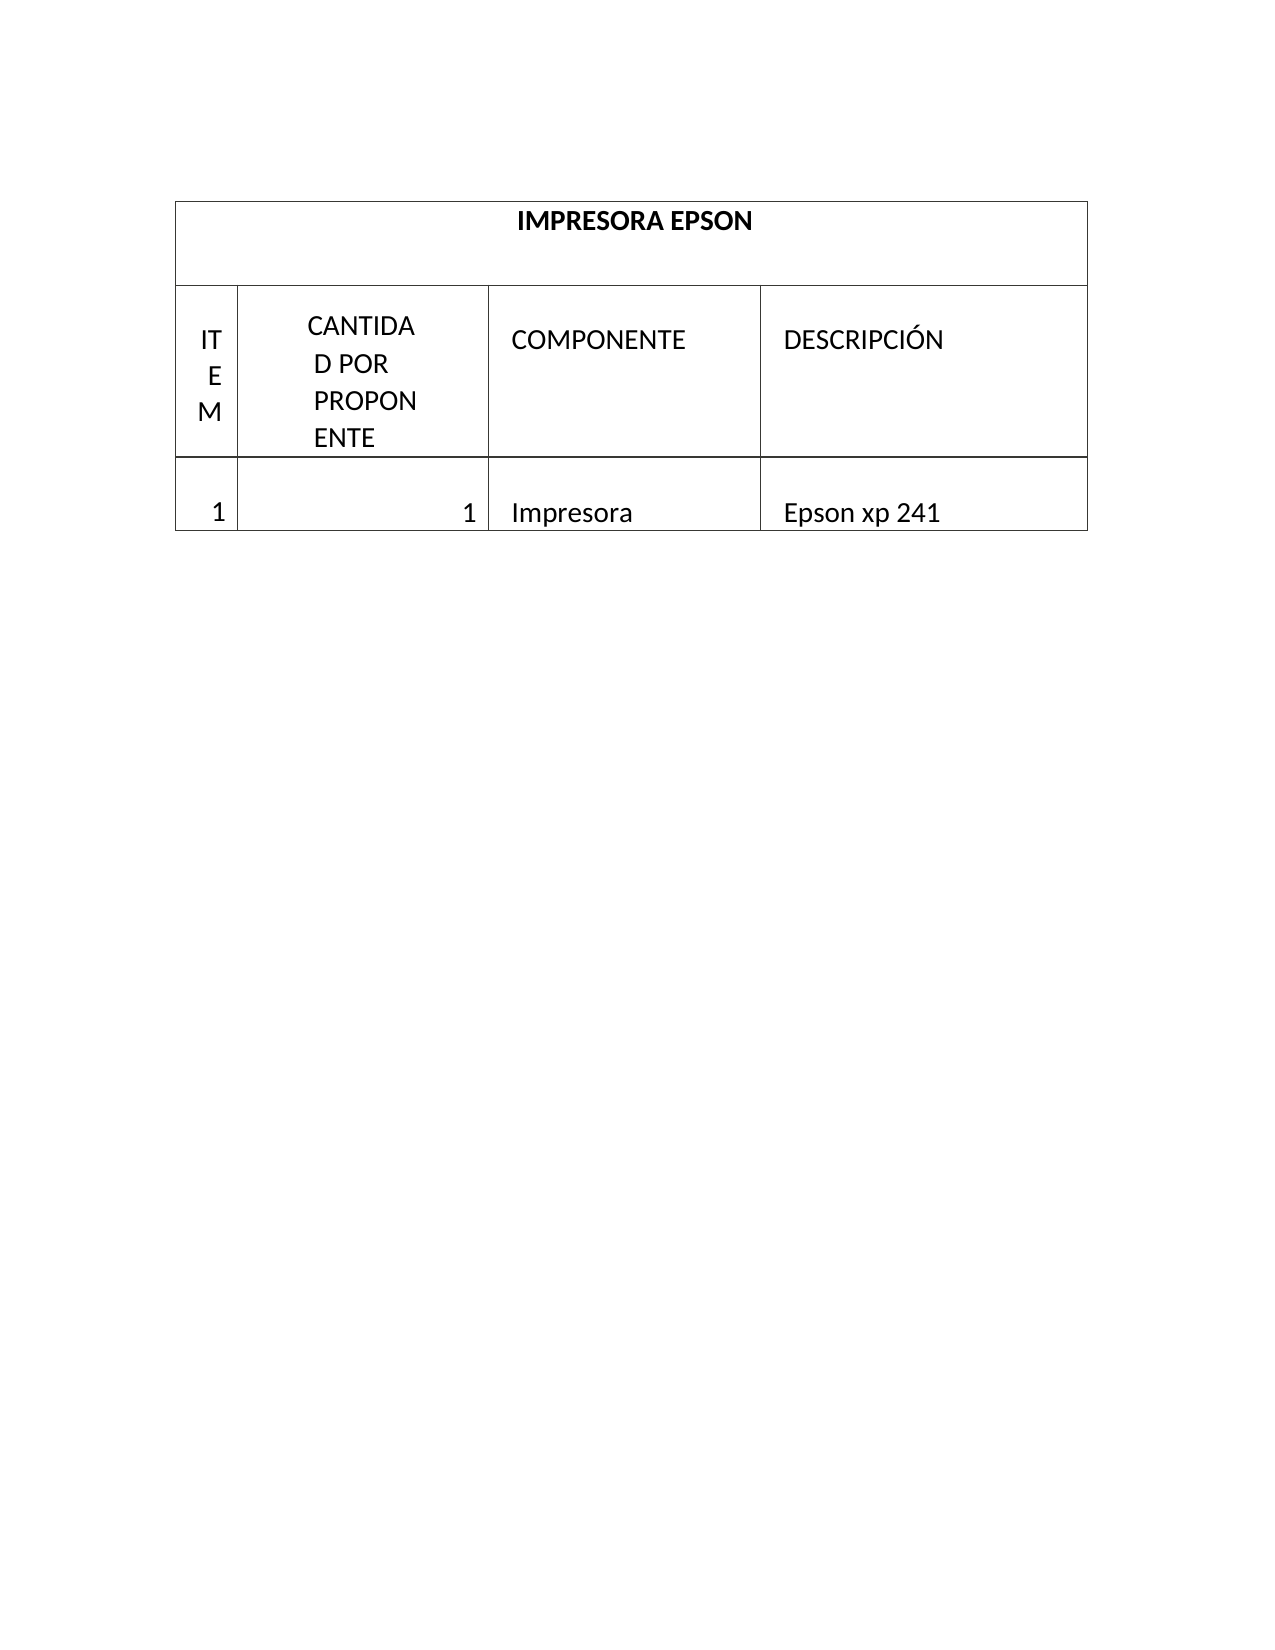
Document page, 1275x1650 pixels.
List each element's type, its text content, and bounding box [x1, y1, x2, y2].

table_cell CANTIDAD POR PROPONENTE [238, 286, 488, 456]
table_cell Impresora [489, 458, 760, 530]
table_cell COMPONENTE [489, 286, 760, 456]
table_cell ITEM [176, 286, 237, 456]
table_cell 1 [238, 458, 488, 530]
table_header IMPRESORA EPSON [176, 202, 1087, 284]
table_cell DESCRIPCIÓN [761, 286, 1087, 456]
table_cell Epson xp 241 [761, 458, 1087, 530]
table_cell 1 [176, 458, 237, 530]
